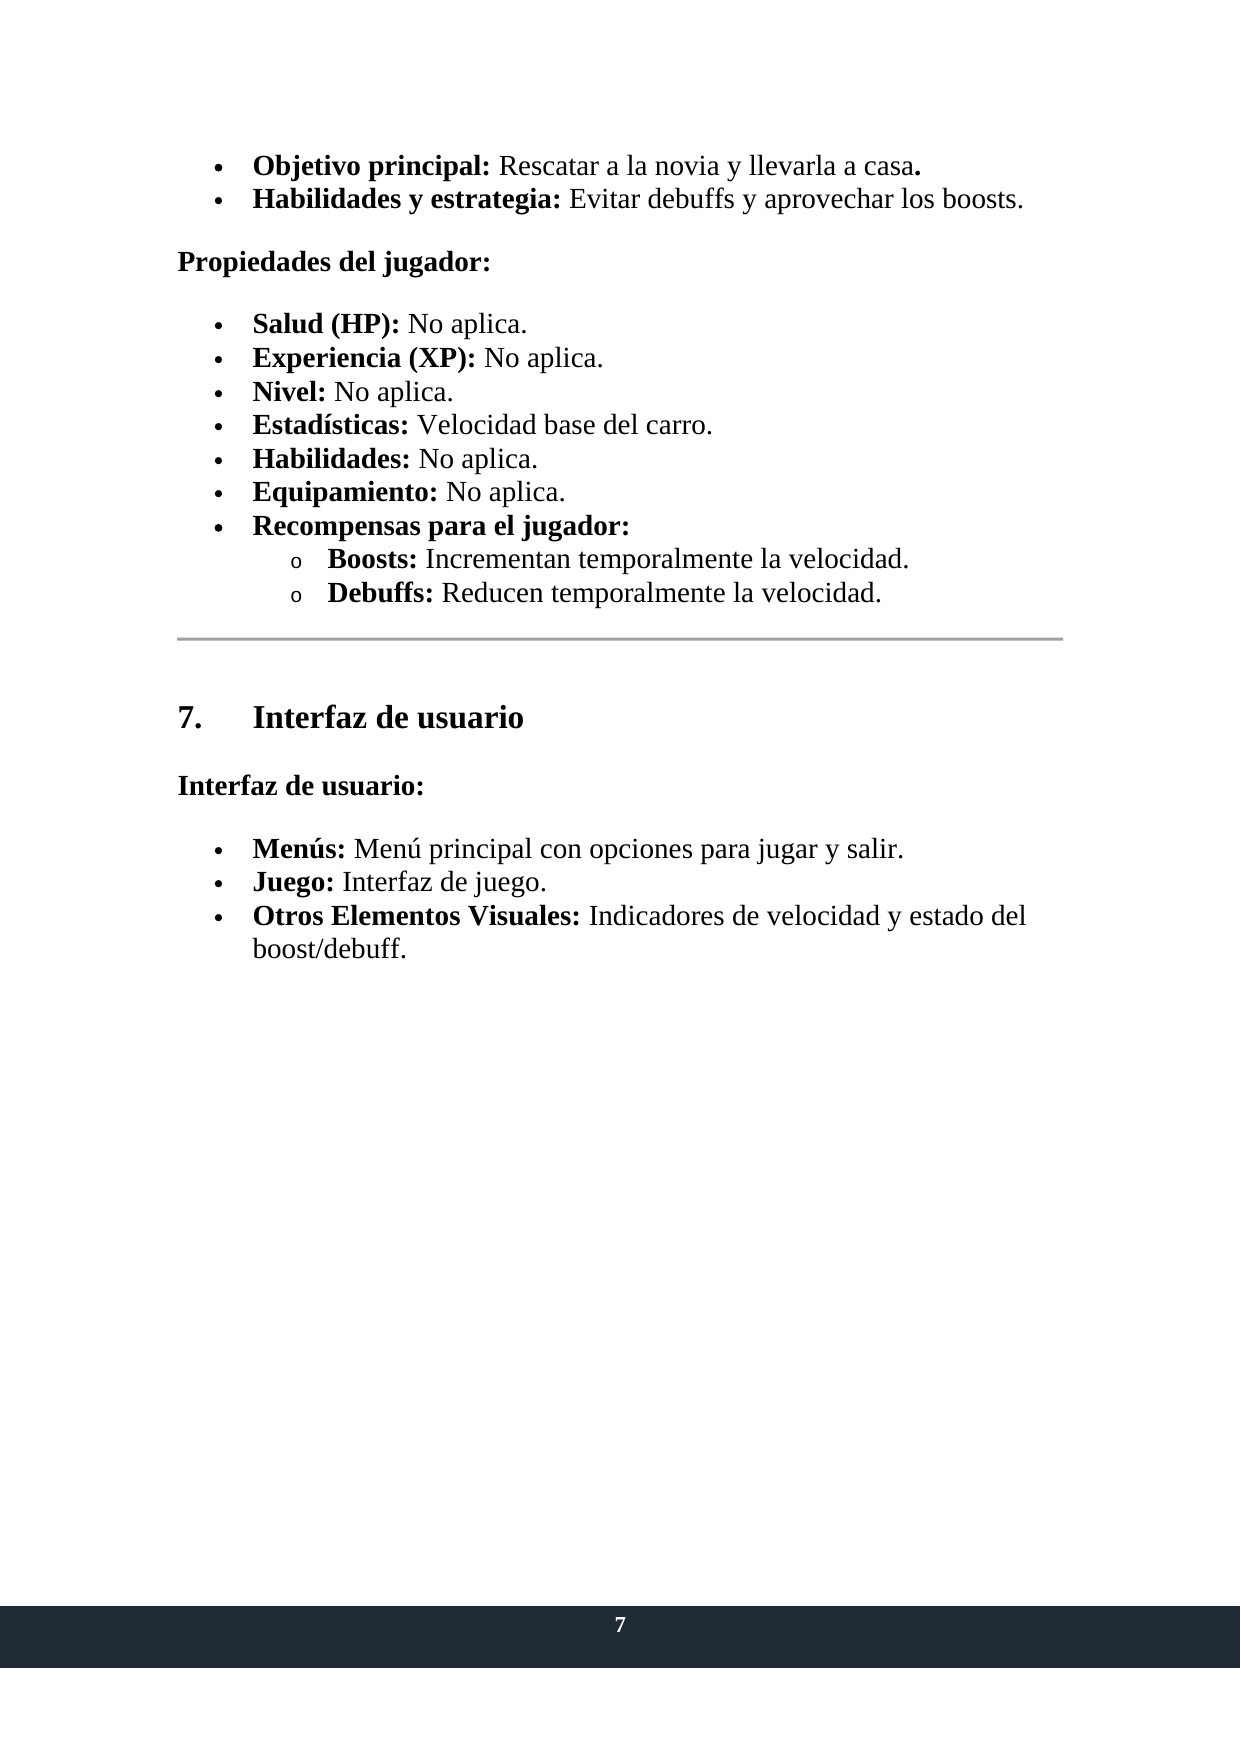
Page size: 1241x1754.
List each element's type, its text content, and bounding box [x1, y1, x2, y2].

list Habilidades: No aplica. [215, 441, 1063, 474]
list Experiencia (XP): No aplica. [215, 340, 1063, 374]
list Recompensas para el jugador: [215, 508, 1063, 541]
list Estadísticas: Velocidad base del carro. [215, 407, 1063, 441]
list Nivel: No aplica. [215, 374, 1063, 407]
list Debuffs: Reducen temporalmente la velocidad. [290, 575, 1063, 608]
text Interfaz de usuario: [177, 768, 1063, 802]
list Habilidades y estrategia: Evitar debuffs y aprovechar los boosts. [215, 181, 1063, 215]
list Otros Elementos Visuales: Indicadores de velocidad y estado del boost/debuff. [215, 898, 1063, 965]
list Boosts: Incrementan temporalmente la velocidad. [290, 541, 1063, 575]
list Juego: Interfaz de juego. [215, 864, 1063, 898]
list Menús: Menú principal con opciones para jugar y salir. [215, 831, 1063, 864]
text Propiedades del jugador: [177, 244, 1063, 277]
list Salud (HP): No aplica. [215, 307, 1063, 340]
list Objetivo principal: Rescatar a la novia y llevarla a casa. [215, 148, 1063, 181]
subtitle Interfaz de usuario [177, 697, 1063, 736]
list Equipamiento: No aplica. [215, 474, 1063, 508]
